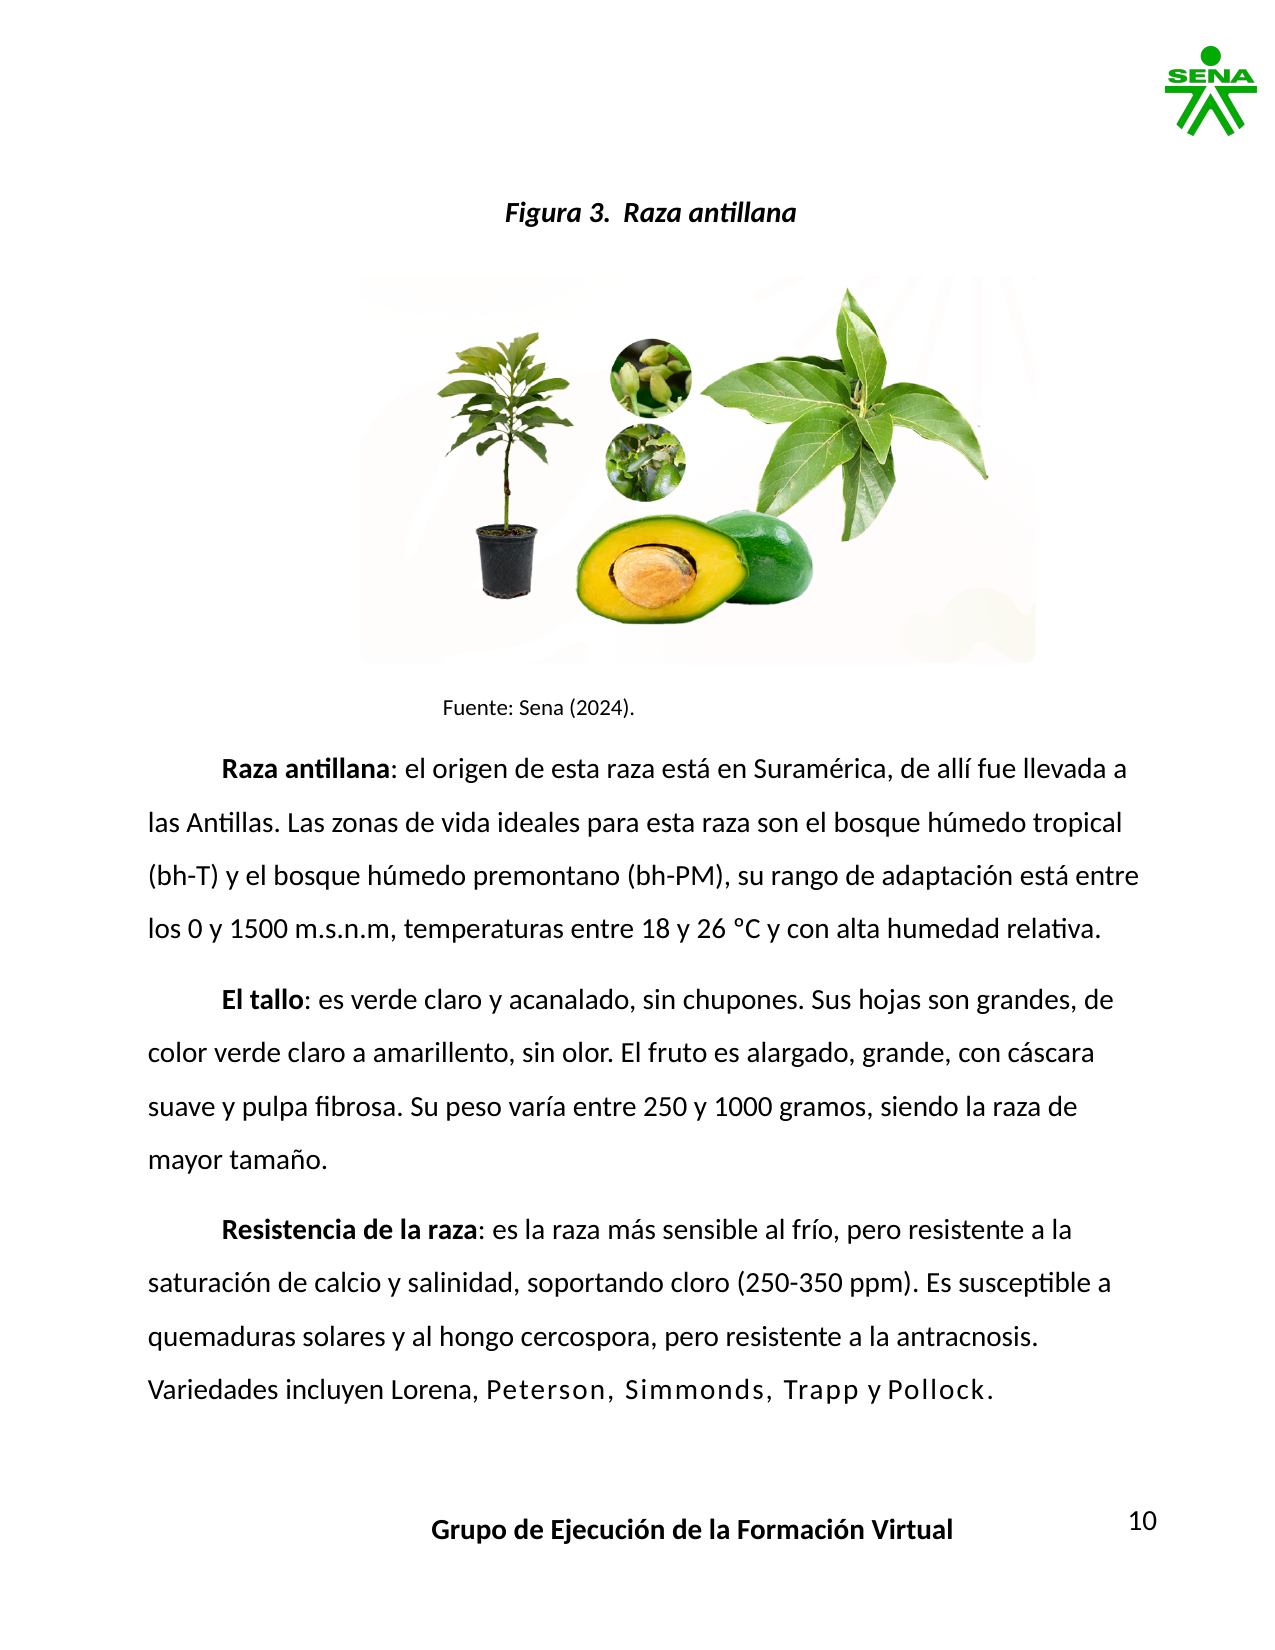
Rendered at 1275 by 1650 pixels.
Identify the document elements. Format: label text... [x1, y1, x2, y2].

text Fuente: Sena (2024). [148, 693, 1157, 721]
picture [360, 276, 1036, 664]
text Resistencia de la raza: es la raza más sensible al frío, pero resistente a la saturación de calcio y salinidad, soportando cloro (250-350 ppm). Es susceptible a quemaduras solares y al hongo cercospora, pero resistente a la antracnosis. Variedades incluyen Lorena, Peterson, Simmonds, Trapp y Pollock. [148, 1211, 1157, 1407]
text Raza antillana: el origen de esta raza está en Suramérica, de allí fue llevada a las Antillas. Las zonas de vida ideales para esta raza son el bosque húmedo tropical (bh-T) y el bosque húmedo premontano (bh-PM), su rango de adaptación está entre los 0 y 1500 m.s.n.m, temperaturas entre 18 y 26 ºC y con alta humedad relativa. [148, 750, 1157, 946]
text El tallo: es verde claro y acanalado, sin chupones. Sus hojas son grandes, de color verde claro a amarillento, sin olor. El fruto es alargado, grande, con cáscara suave y pulpa fibrosa. Su peso varía entre 250 y 1000 gramos, siendo la raza de mayor tamaño. [148, 981, 1157, 1177]
picture [1165, 46, 1257, 136]
text Raza antillana [148, 194, 1157, 229]
